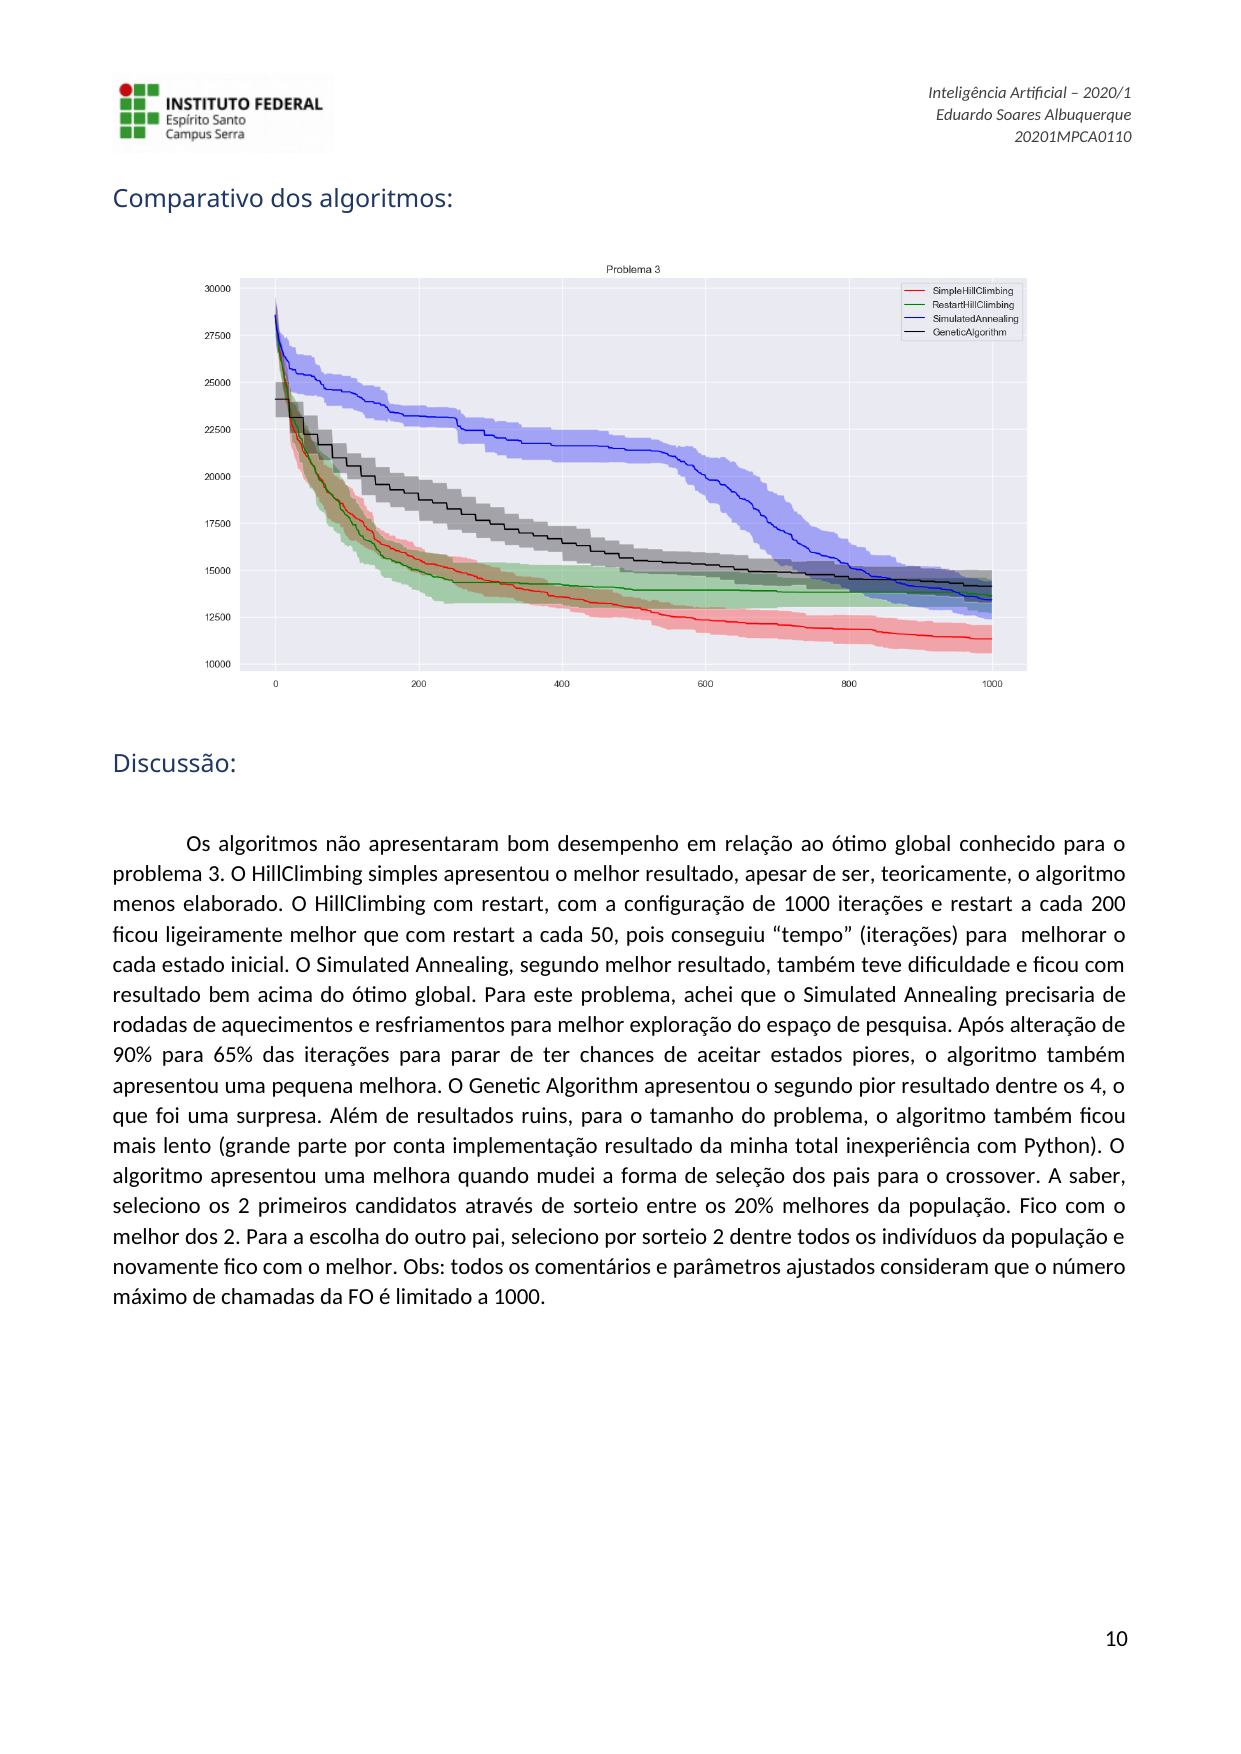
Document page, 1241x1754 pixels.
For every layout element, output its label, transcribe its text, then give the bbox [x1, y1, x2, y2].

subtitle Discussão: [112, 745, 1128, 779]
text Comparativo dos algoritmos: [112, 181, 1128, 217]
text Os algoritmos não apresentaram bom desempenho em relação ao ótimo global conhecido para o problema 3. O HillClimbing simples apresentou o melhor resultado, apesar de ser, teoricamente, o algoritmo menos elaborado. O HillClimbing com restart, com a configuração de 1000 iterações e restart a cada 200 ficou ligeiramente melhor que com restart a cada 50, pois conseguiu “tempo” (iterações) para melhorar o cada estado inicial. O Simulated Annealing, segundo melhor resultado, também teve dificuldade e ficou com resultado bem acima do ótimo global. Para este problema, achei que o Simulated Annealing precisaria de rodadas de aquecimentos e resfriamentos para melhor exploração do espaço de pesquisa. Após alteração de 90% para 65% das iterações para parar de ter chances de aceitar estados piores, o algoritmo também apresentou uma pequena melhora. O Genetic Algorithm apresentou o segundo pior resultado dentre os 4, o que foi uma surpresa. Além de resultados ruins, para o tamanho do problema, o algoritmo também ficou mais lento (grande parte por conta implementação resultado da minha total inexperiência com Python). O algoritmo apresentou uma melhora quando mudei a forma de seleção dos pais para o crossover. A saber, seleciono os 2 primeiros candidatos através de sorteio entre os 20% melhores da população. Fico com o melhor dos 2. Para a escolha do outro pai, seleciono por sorteio 2 dentre todos os indivíduos da população e novamente fico com o melhor. Obs: todos os comentários e parâmetros ajustados consideram que o número máximo de chamadas da FO é limitado a 1000. [112, 829, 1128, 1310]
picture [112, 73, 335, 153]
picture [112, 217, 1129, 727]
